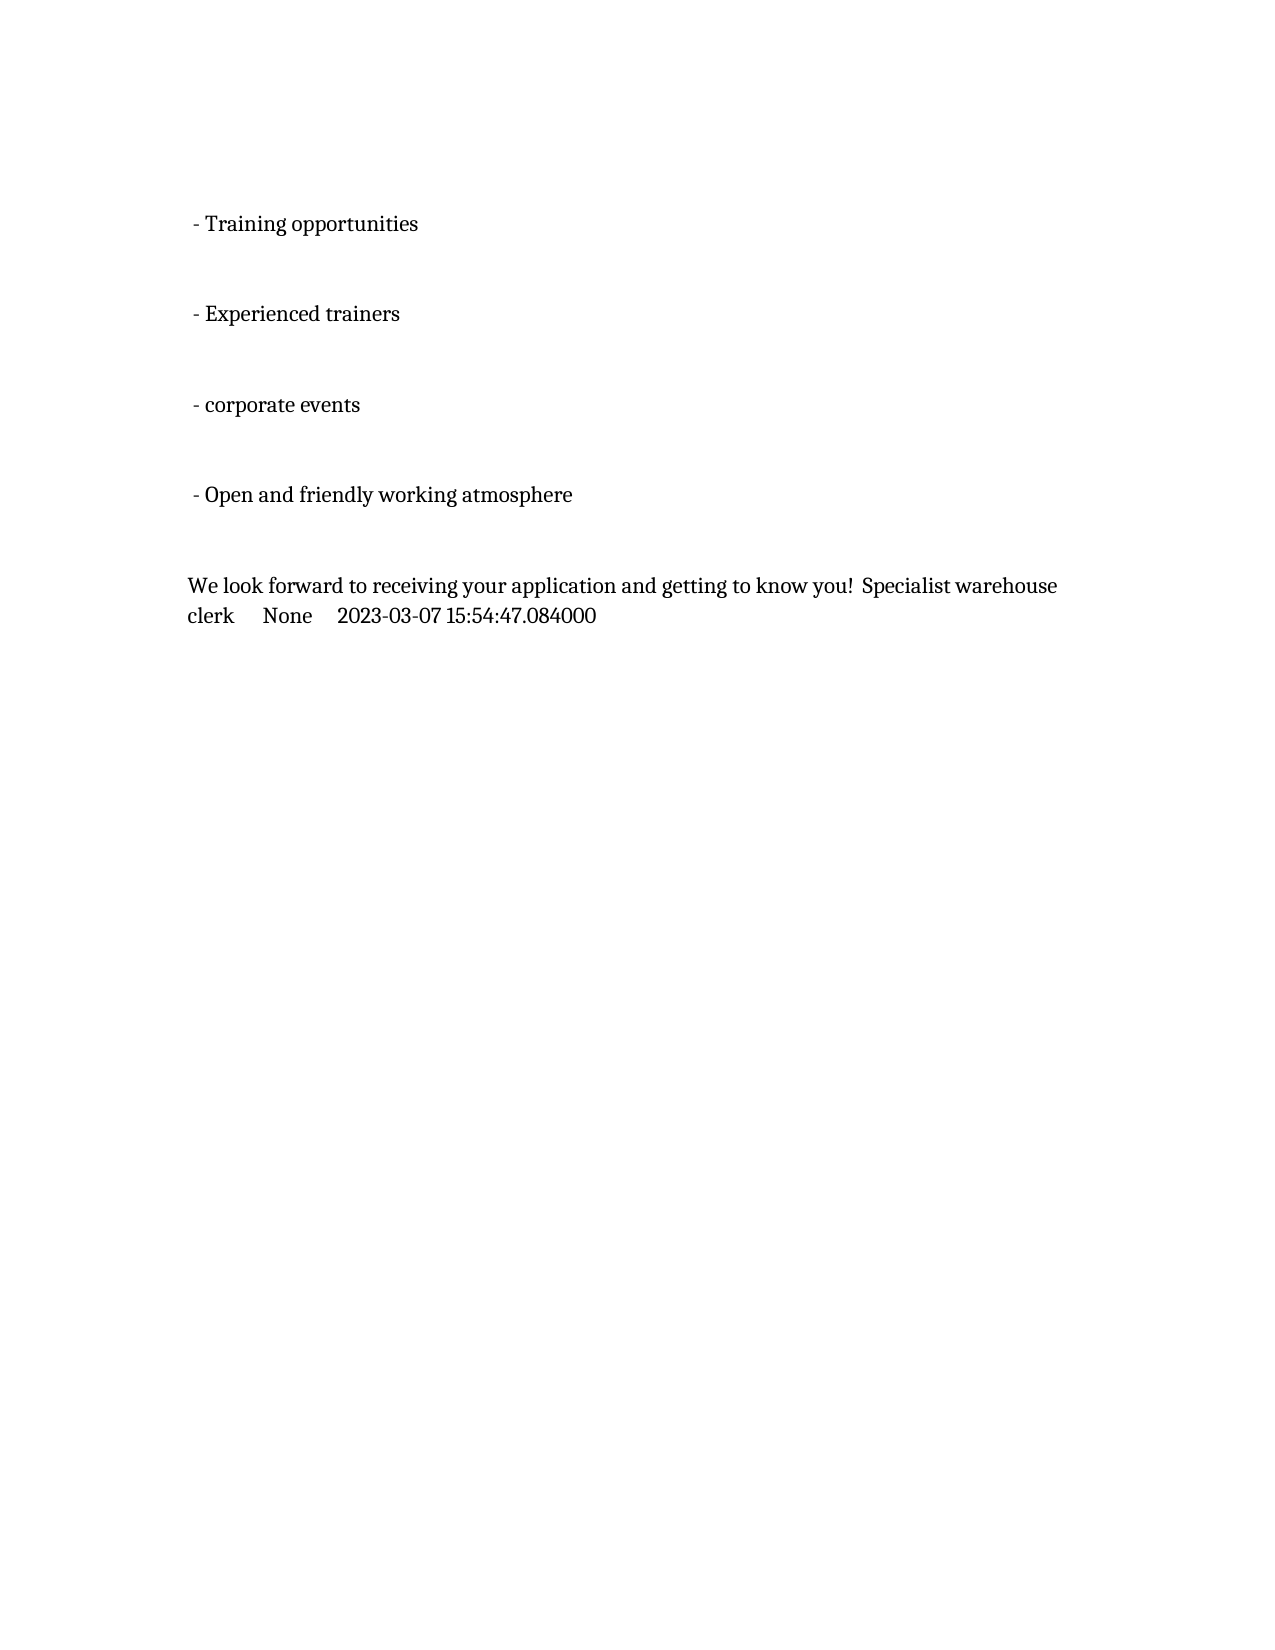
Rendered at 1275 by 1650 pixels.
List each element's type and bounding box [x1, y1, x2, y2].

text [187, 150, 1087, 660]
